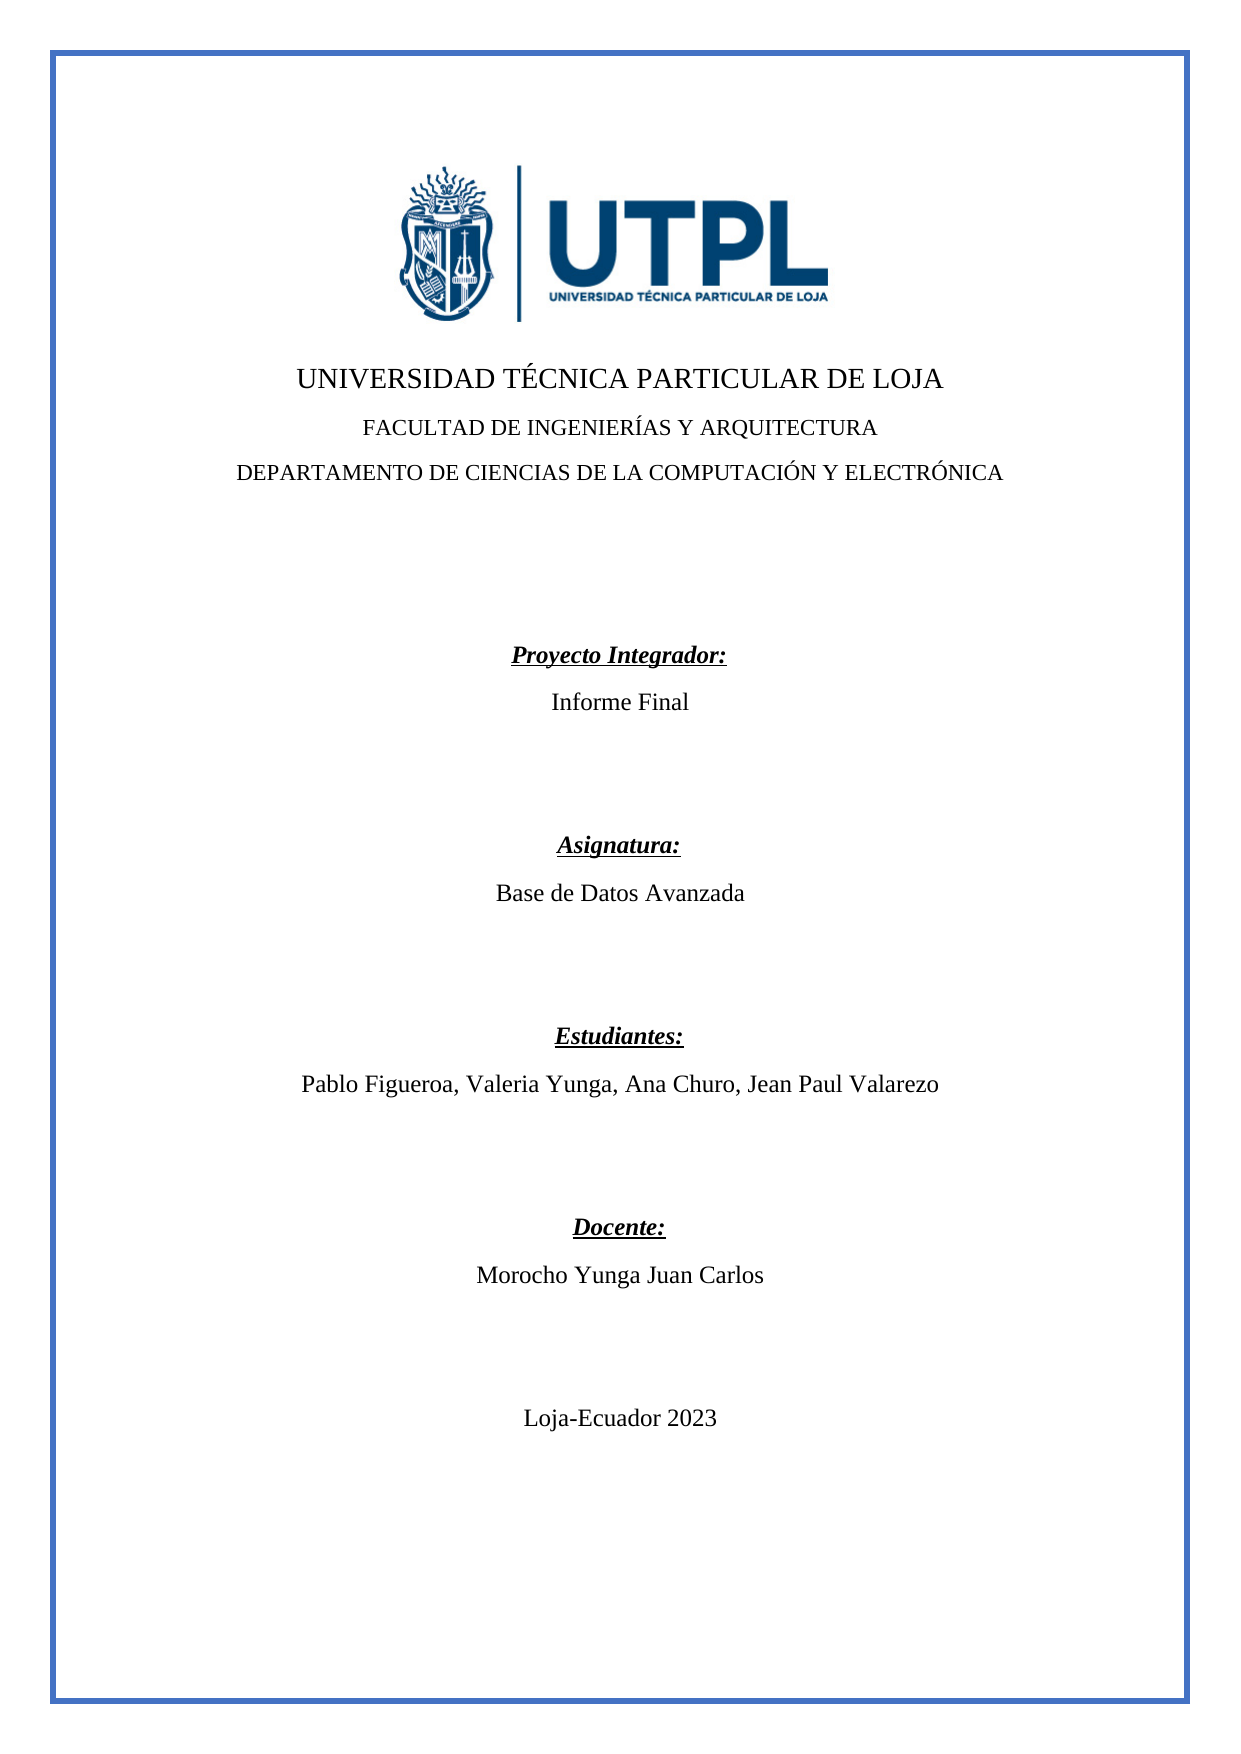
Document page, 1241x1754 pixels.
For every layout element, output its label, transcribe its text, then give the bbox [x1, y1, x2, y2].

text UNIVERSIDAD TÉCNICA PARTICULAR DE LOJA [177, 361, 1063, 395]
text Asignatura: [177, 831, 1063, 859]
picture [378, 147, 862, 343]
text Pablo Figueroa, Valeria Yunga, Ana Churo, Jean Paul Valarezo [177, 1069, 1063, 1098]
text Proyecto Integrador: [177, 640, 1063, 668]
text FACULTAD DE INGENIERÍAS Y ARQUITECTURA [177, 414, 1063, 441]
text DEPARTAMENTO DE CIENCIAS DE LA COMPUTACIÓN Y ELECTRÓNICA [177, 459, 1063, 486]
text Docente: [177, 1212, 1063, 1241]
text Informe Final [177, 687, 1063, 716]
text Base de Datos Avanzada [177, 878, 1063, 907]
text Morocho Yunga Juan Carlos [177, 1260, 1063, 1289]
text Loja-Ecuador 2023 [177, 1403, 1063, 1432]
text Estudiantes: [177, 1021, 1063, 1050]
